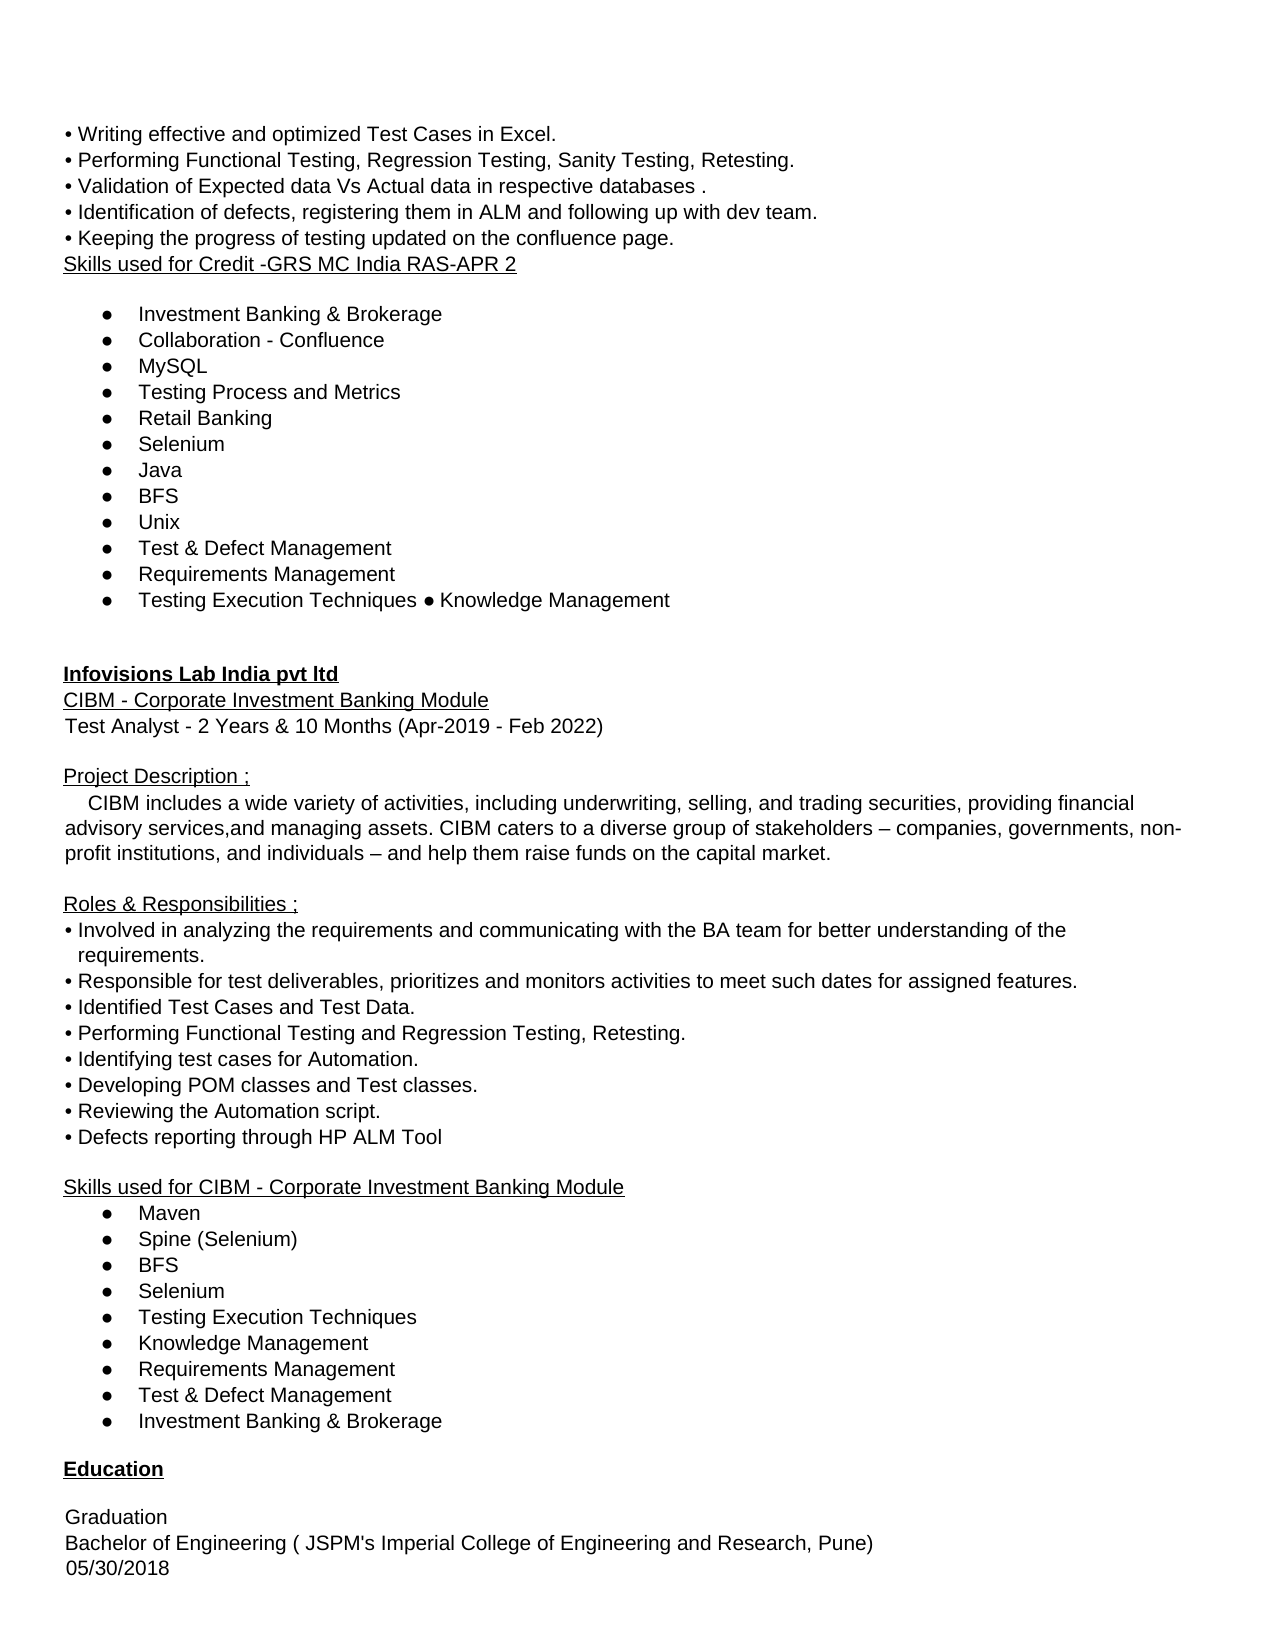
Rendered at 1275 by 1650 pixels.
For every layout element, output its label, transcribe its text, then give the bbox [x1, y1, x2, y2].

list Writing effective and optimized Test Cases in Excel. [64, 122, 1201, 146]
subtitle Skills used for CIBM - Corporate Investment Banking Module [63, 1175, 1201, 1199]
list Responsible for test deliverables, prioritizes and monitors activities to meet such dates for assigned features. [64, 969, 1201, 993]
text Graduation [64, 1505, 1201, 1529]
list Java [101, 458, 1201, 482]
list BFS [101, 1253, 1201, 1277]
subtitle Infovisions Lab India pvt ltd [63, 661, 1201, 685]
list Performing Functional Testing and Regression Testing, Retesting. [64, 1021, 1201, 1045]
list BFS [101, 484, 1201, 508]
subtitle Project Description ; [63, 764, 1201, 788]
list Requirements Management [101, 561, 1201, 585]
list Investment Banking & Brokerage [101, 302, 1201, 326]
list Testing Process and Metrics [101, 380, 1201, 404]
text CIBM includes a wide variety of activities, including underwriting, selling, and trading securities, providing financial advisory services,and managing assets. CIBM caters to a diverse group of stakeholders – companies, governments, non-profit institutions, and individuals – and help them raise funds on the capital market. [64, 791, 1201, 865]
list Investment Banking & Brokerage [101, 1408, 1201, 1432]
list Selenium [101, 432, 1201, 456]
list Retail Banking [101, 406, 1201, 430]
list Spine (Selenium) [101, 1227, 1201, 1251]
list Knowledge Management [101, 1331, 1201, 1355]
list Identifying test cases for Automation. [64, 1047, 1201, 1071]
text Bachelor of Engineering ( JSPM's Imperial College of Engineering and Research, Pune) 05/30/2018 [64, 1531, 978, 1580]
list Defects reporting through HP ALM Tool [64, 1124, 1201, 1148]
list Validation of Expected data Vs Actual data in respective databases . [64, 174, 1201, 198]
subtitle Roles & Responsibilities ; [63, 891, 1201, 915]
subtitle Education [63, 1457, 1201, 1481]
list MySQL [101, 354, 1201, 378]
text Test Analyst - 2 Years & 10 Months (Apr-2019 - Feb 2022) [64, 714, 1201, 738]
list Selenium [101, 1279, 1201, 1303]
subtitle Skills used for Credit -GRS MC India RAS-APR 2 [63, 252, 1201, 276]
list Testing Execution Techniques [101, 1305, 1201, 1329]
list Collaboration - Confluence [101, 328, 1201, 352]
list Performing Functional Testing, Regression Testing, Sanity Testing, Retesting. [64, 148, 1201, 172]
list Keeping the progress of testing updated on the confluence page. [64, 226, 1201, 250]
list Test & Defect Management [101, 1383, 1201, 1407]
list Unix [101, 509, 1201, 533]
list Requirements Management [101, 1357, 1201, 1381]
list Testing Execution Techniques ● Knowledge Management [101, 587, 1201, 611]
list Developing POM classes and Test classes. [64, 1073, 1201, 1097]
list Maven [101, 1201, 1201, 1225]
list Test & Defect Management [101, 536, 1201, 559]
text CIBM - Corporate Investment Banking Module [63, 688, 1201, 712]
list Reviewing the Automation script. [64, 1099, 1201, 1123]
list Identified Test Cases and Test Data. [64, 995, 1201, 1019]
list Identification of defects, registering them in ALM and following up with dev team. [64, 200, 1201, 224]
list Involved in analyzing the requirements and communicating with the BA team for better understanding of the requirements. [64, 918, 1201, 967]
